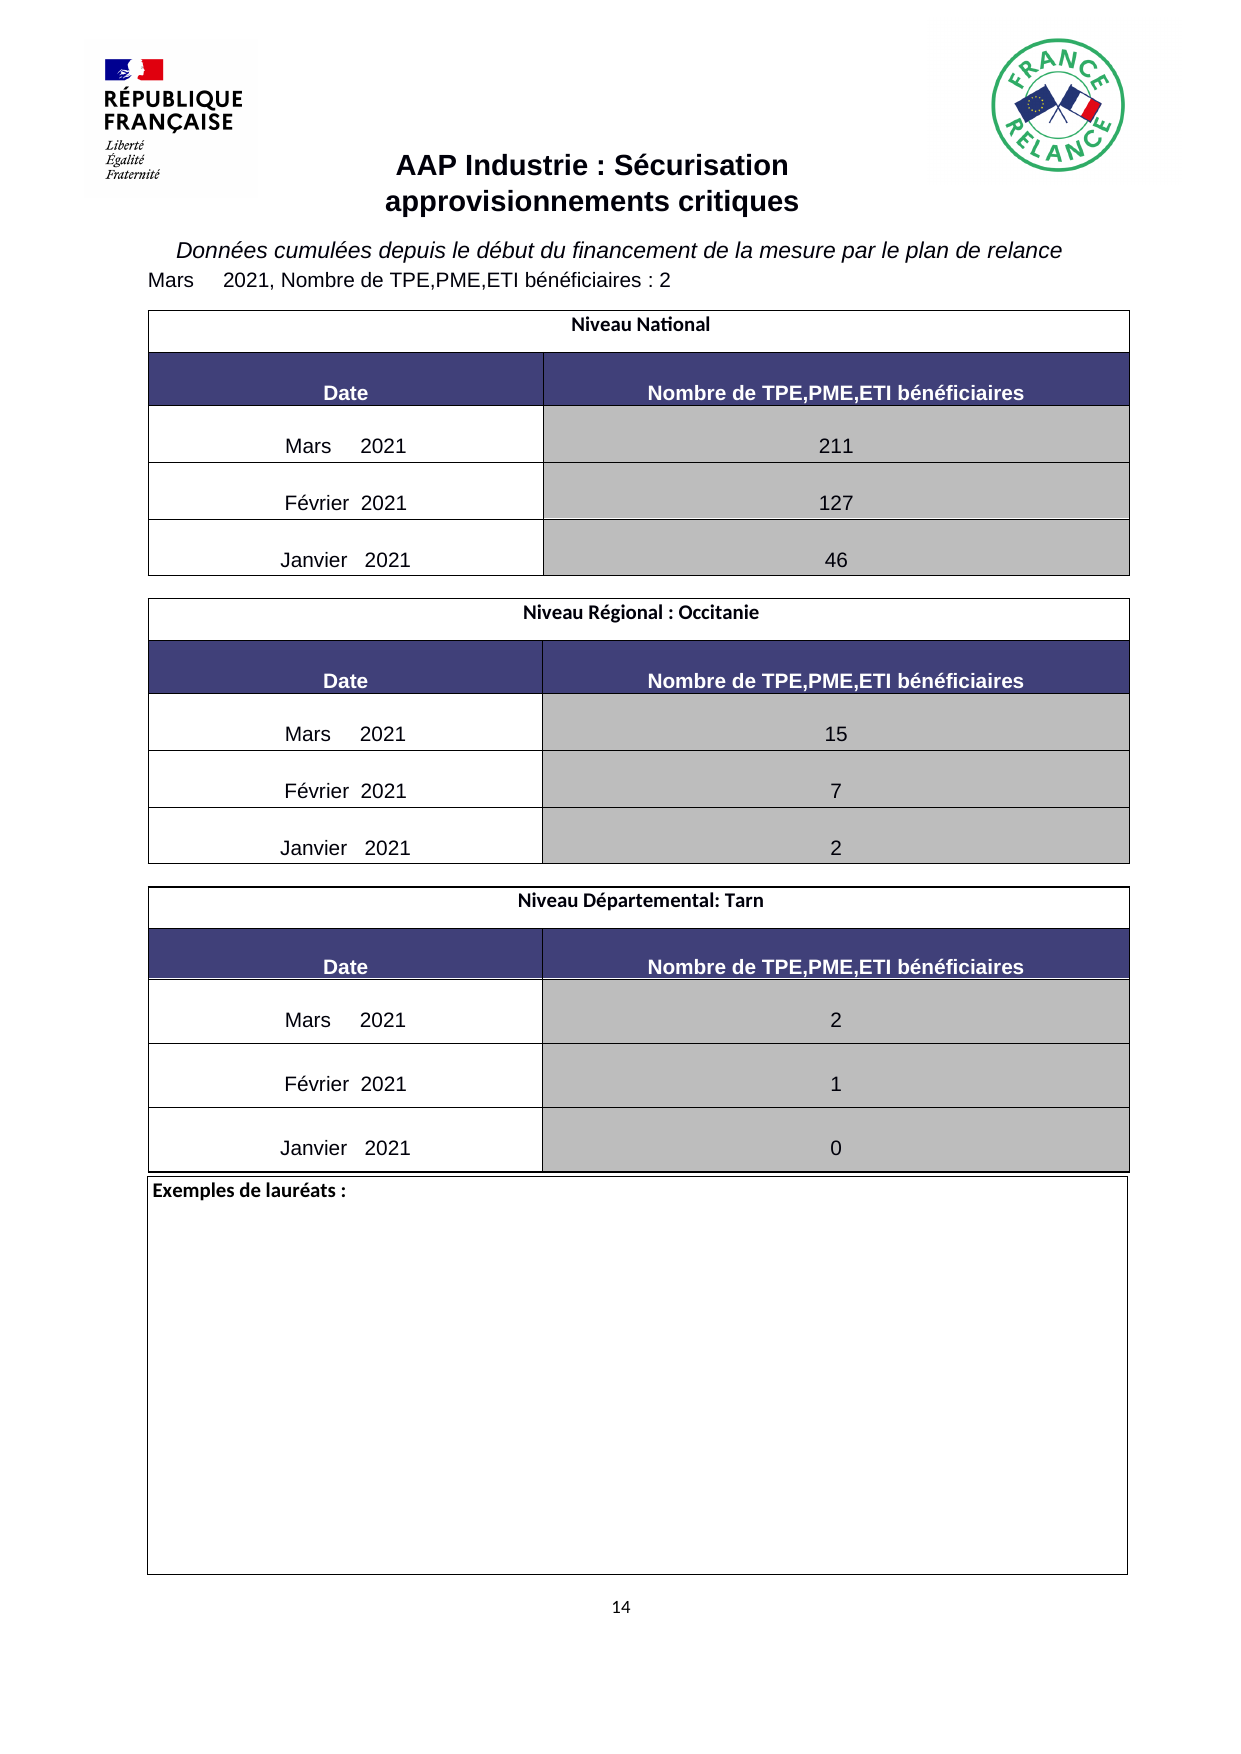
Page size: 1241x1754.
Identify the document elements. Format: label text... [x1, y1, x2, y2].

table_cell 1 [543, 1044, 1129, 1107]
table_cell 211 [544, 406, 1129, 462]
text Données cumulées depuis le début du financement de la mesure par le plan de relance [148, 237, 1093, 263]
table_cell Mars 2021 [149, 694, 542, 750]
table_cell 7 [543, 751, 1129, 807]
table_cell 46 [544, 520, 1129, 575]
table_cell 2 [543, 808, 1129, 863]
table_cell Février 2021 [149, 463, 543, 518]
text AAP Industrie : Sécurisation approvisionnements critiques [148, 148, 1093, 217]
table_cell Mars 2021 [149, 406, 543, 462]
picture [926, 17, 1182, 185]
table_cell 15 [543, 694, 1129, 750]
table_cell 127 [544, 463, 1129, 518]
table_cell 2 [543, 980, 1129, 1043]
table_cell Février 2021 [149, 751, 542, 807]
table_cell Mars 2021 [149, 980, 542, 1043]
table_cell Janvier 2021 [149, 520, 543, 575]
table_cell 0 [543, 1108, 1129, 1171]
table_header Niveau Régional : Occitanie [149, 599, 1129, 640]
table_header Niveau National [149, 311, 1129, 352]
table_cell Nombre de TPE,PME,ETI bénéficiaires [544, 353, 1129, 405]
table_header Niveau Départemental: Tarn [149, 888, 1129, 928]
table_cell Date [149, 641, 542, 693]
table_cell Janvier 2021 [149, 1108, 542, 1171]
table_cell Date [149, 353, 543, 405]
text Mars 2021, Nombre de TPE,PME,ETI bénéficiaires : 2 [148, 268, 1093, 292]
table_cell Février 2021 [149, 1044, 542, 1107]
table_cell Janvier 2021 [149, 808, 542, 863]
table_cell Nombre de TPE,PME,ETI bénéficiaires [543, 929, 1129, 978]
table_cell Nombre de TPE,PME,ETI bénéficiaires [543, 641, 1129, 693]
table_cell Date [149, 929, 542, 978]
picture [84, 39, 258, 197]
